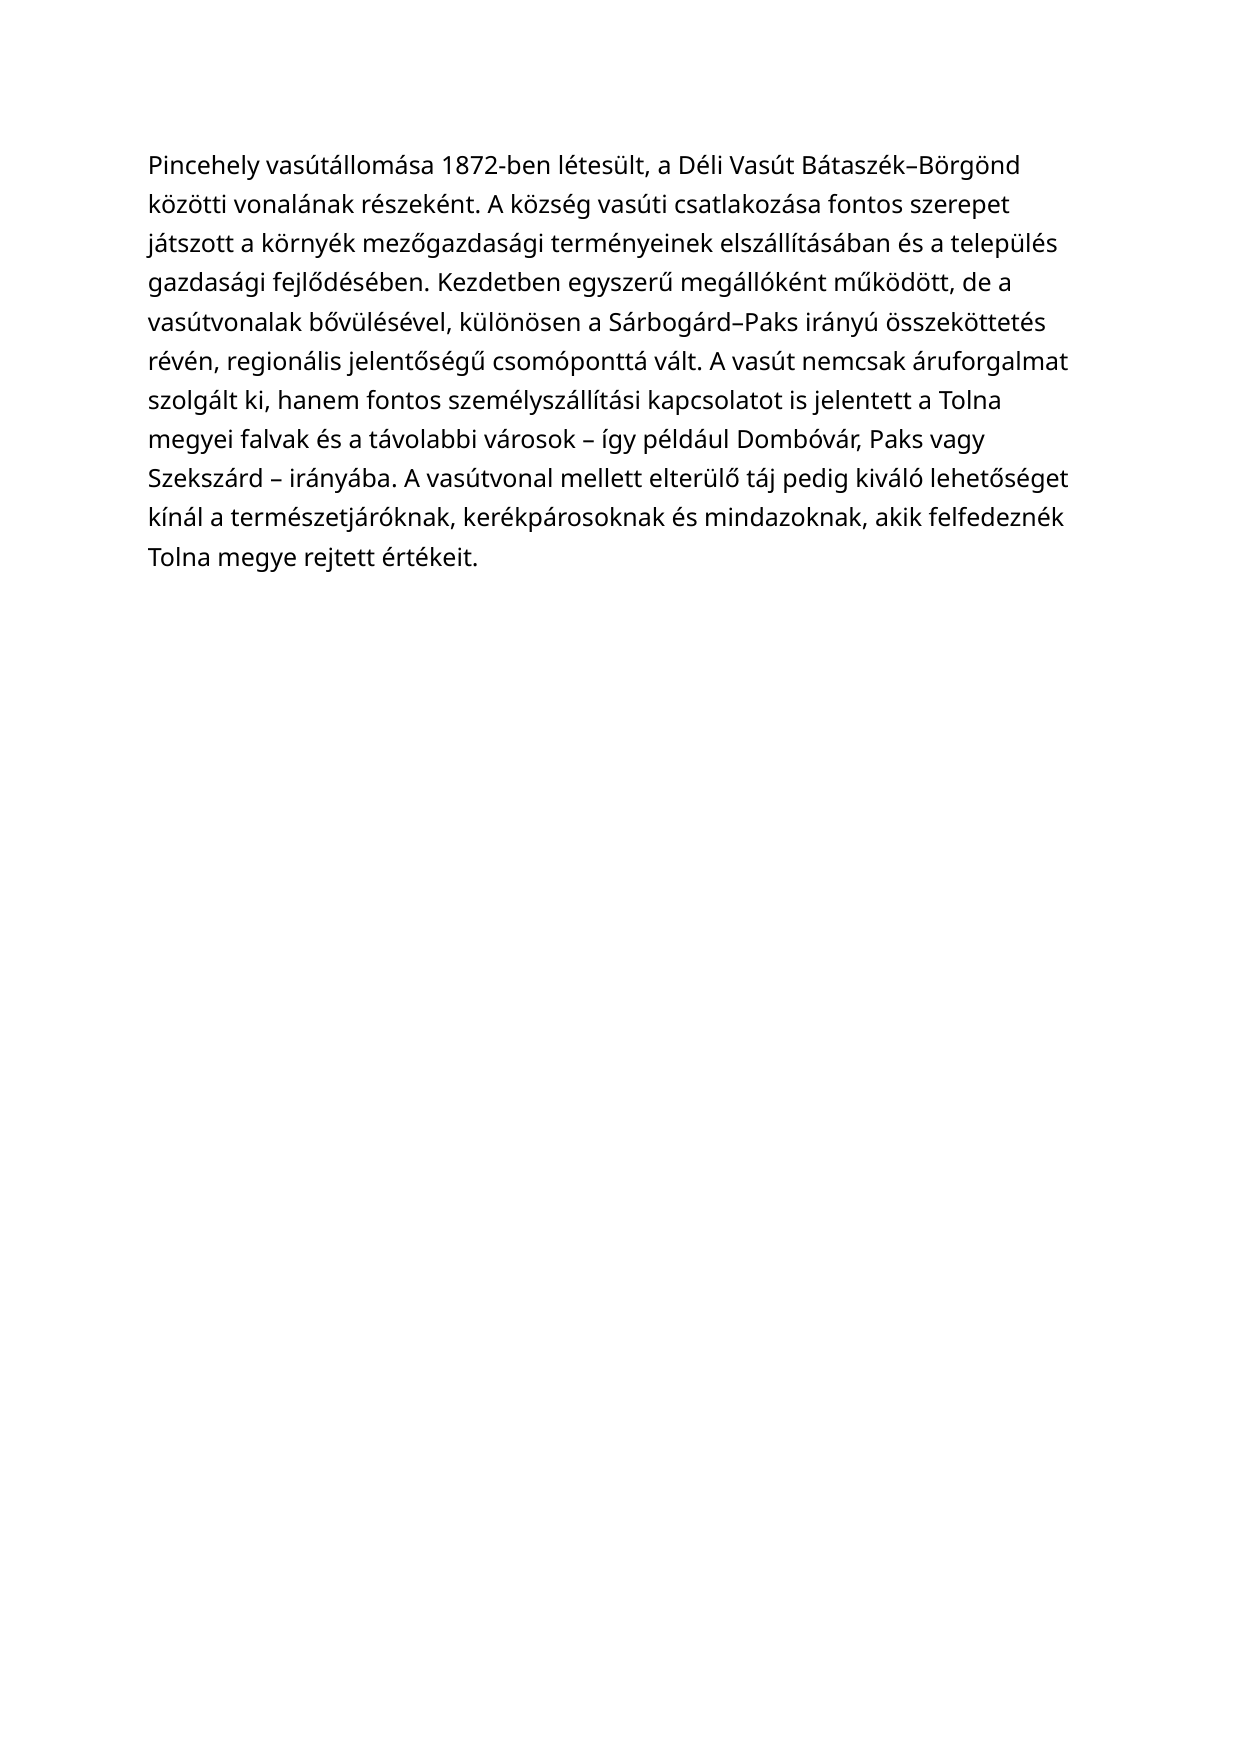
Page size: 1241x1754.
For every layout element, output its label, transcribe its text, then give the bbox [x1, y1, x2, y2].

text Pincehely vasútállomása 1872-ben létesült, a Déli Vasút Bátaszék–Börgönd közötti vonalának részeként. A község vasúti csatlakozása fontos szerepet játszott a környék mezőgazdasági terményeinek elszállításában és a település gazdasági fejlődésében. Kezdetben egyszerű megállóként működött, de a vasútvonalak bővülésével, különösen a Sárbogárd–Paks irányú összeköttetés révén, regionális jelentőségű csomóponttá vált. A vasút nemcsak áruforgalmat szolgált ki, hanem fontos személyszállítási kapcsolatot is jelentett a Tolna megyei falvak és a távolabbi városok – így például Dombóvár, Paks vagy Szekszárd – irányába. A vasútvonal mellett elterülő táj pedig kiváló lehetőséget kínál a természetjáróknak, kerékpárosoknak és mindazoknak, akik felfedeznék Tolna megye rejtett értékeit. [148, 148, 1093, 573]
